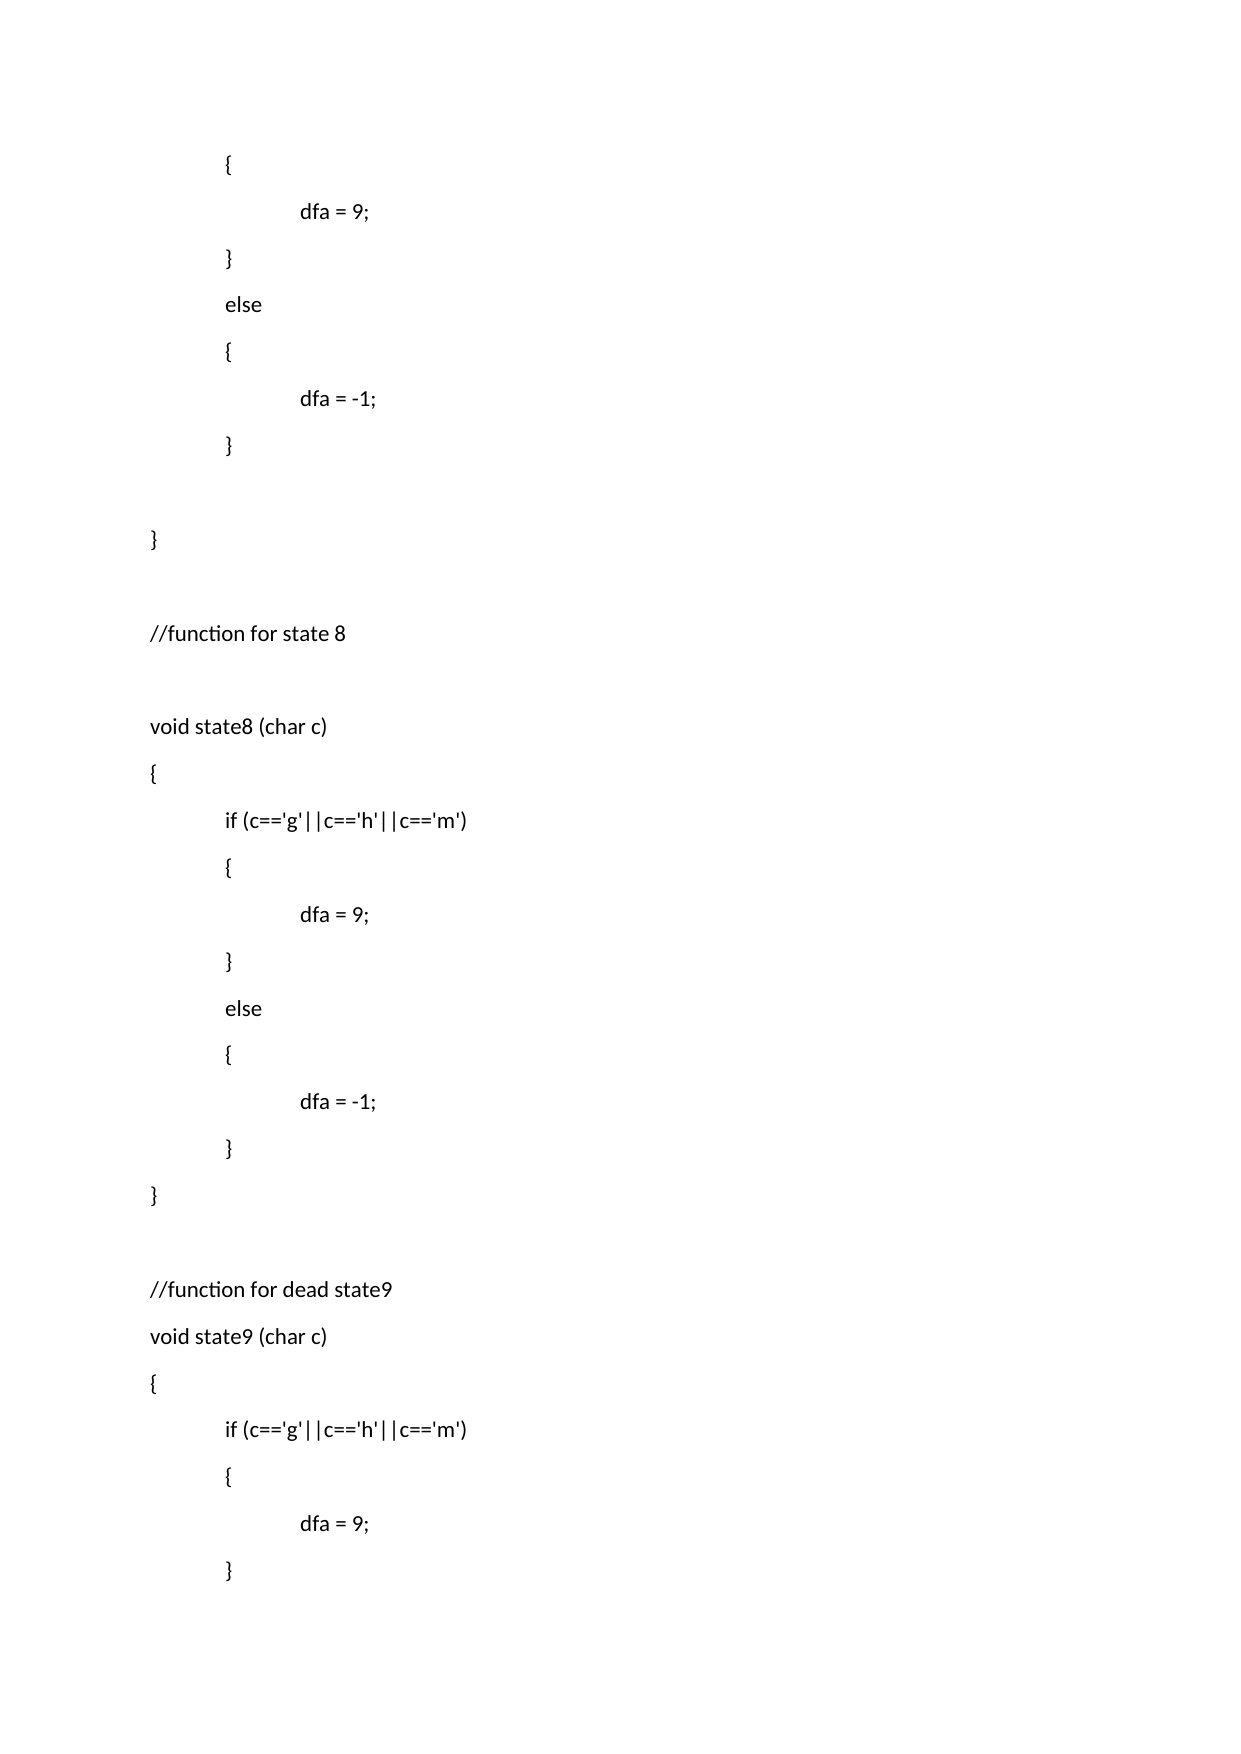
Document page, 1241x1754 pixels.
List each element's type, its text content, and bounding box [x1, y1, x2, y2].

text else [150, 291, 1090, 319]
text } [150, 244, 1090, 272]
text dfa = -1; [150, 1087, 1090, 1116]
text else [150, 994, 1090, 1022]
text } [150, 1134, 1090, 1162]
text //function for state 8 [150, 619, 1090, 647]
text } [150, 1181, 1090, 1209]
text if (c=='g'||c=='h'||c=='m') [150, 1416, 1090, 1444]
text } [150, 1556, 1090, 1584]
text //function for dead state9 [150, 1275, 1090, 1303]
text dfa = 9; [150, 1509, 1090, 1537]
text { [150, 759, 1090, 787]
text dfa = 9; [150, 197, 1090, 225]
text if (c=='g'||c=='h'||c=='m') [150, 806, 1090, 834]
text } [150, 431, 1090, 459]
text } [150, 947, 1090, 975]
text { [150, 337, 1090, 366]
text void state9 (char c) [150, 1322, 1090, 1350]
text dfa = 9; [150, 900, 1090, 928]
text { [150, 1369, 1090, 1397]
text { [150, 150, 1090, 178]
text } [150, 525, 1090, 553]
text { [150, 1462, 1090, 1491]
text void state8 (char c) [150, 712, 1090, 741]
text dfa = -1; [150, 384, 1090, 412]
text { [150, 853, 1090, 881]
text { [150, 1041, 1090, 1069]
